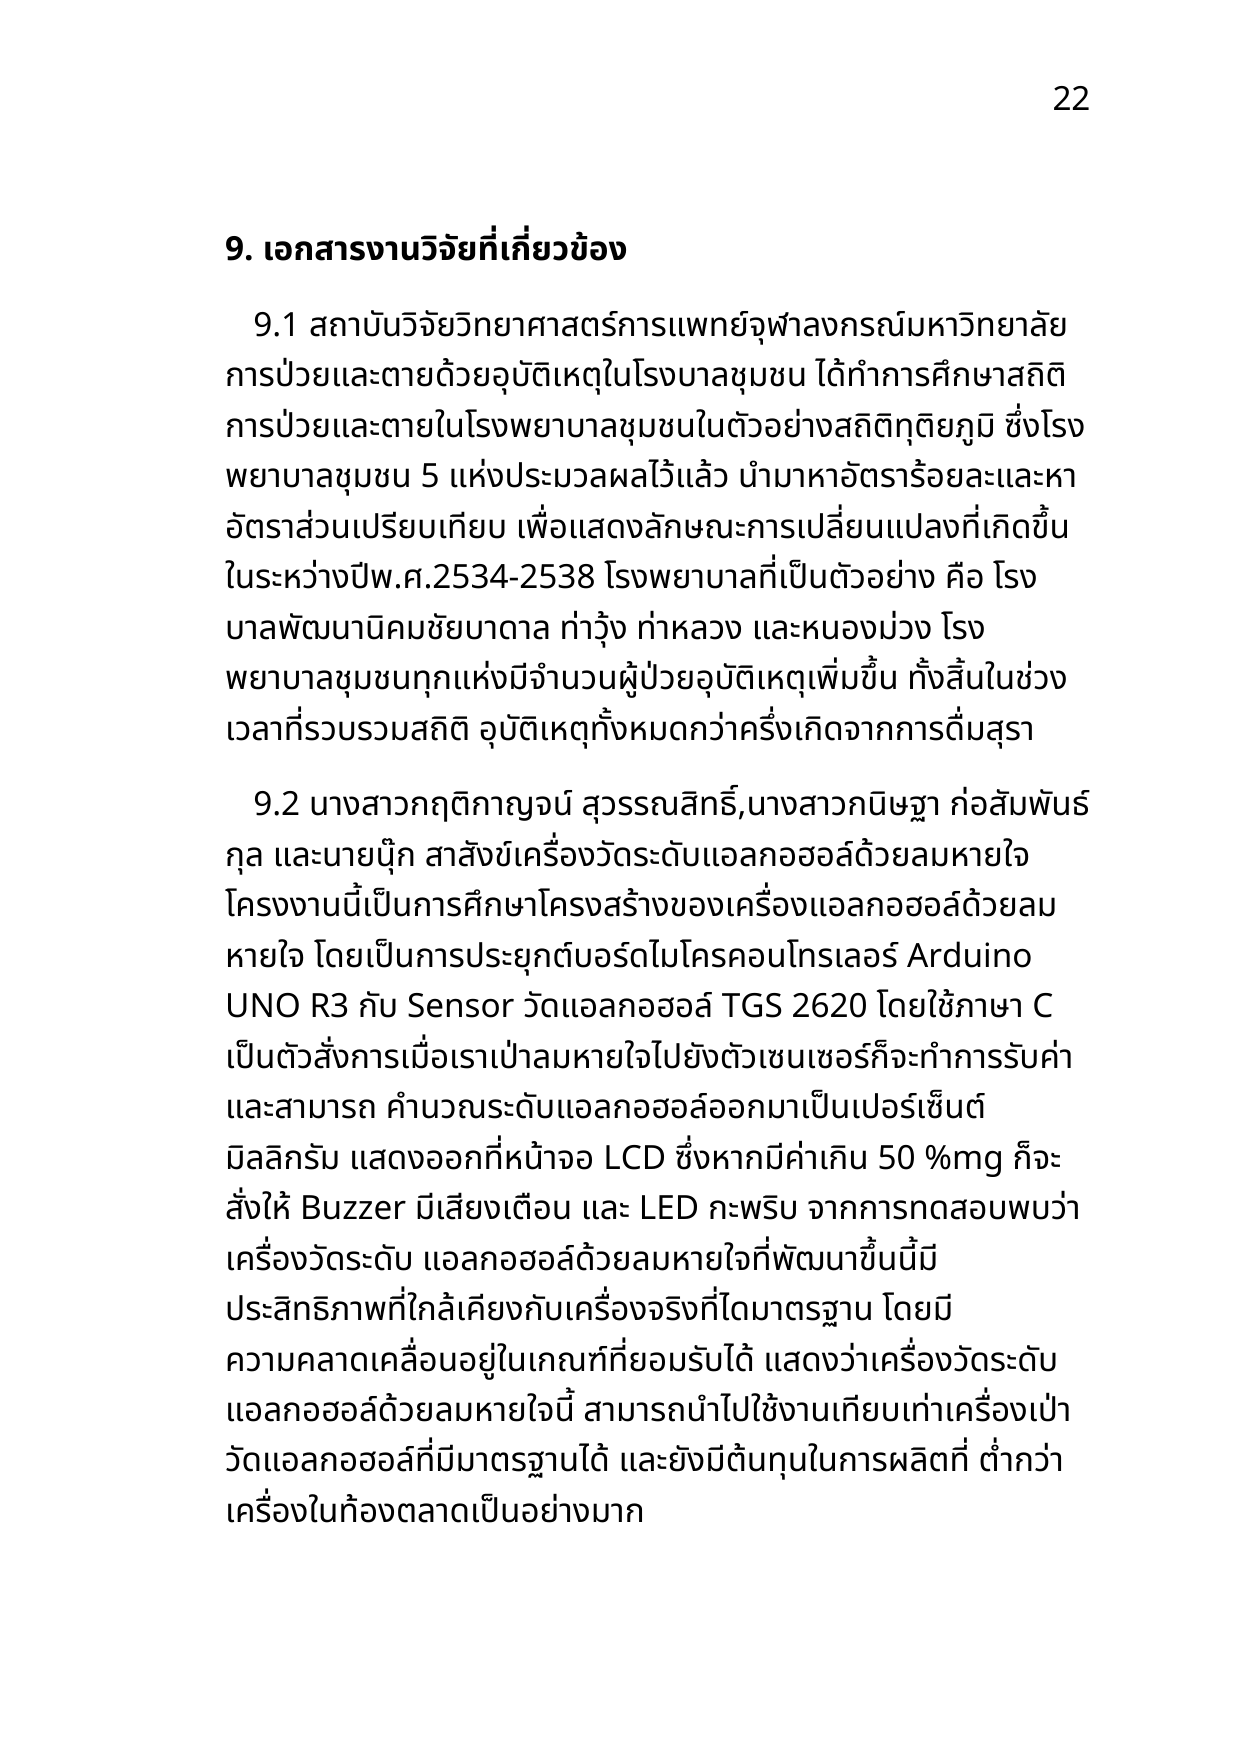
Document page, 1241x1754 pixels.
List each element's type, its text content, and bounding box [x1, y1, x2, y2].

text 9.2 นางสาวกฤติกาญจน์ สุวรรณสิทธิ์,นางสาวกนิษฐา ก่อสัมพันธ์กุล และนายนุ๊ก สาสังข์เครื่องวัดระดับแอลกอฮอล์ด้วยลมหายใจ โครงงานนี้เป็นการศึกษาโครงสร้างของเครื่องแอลกอฮอล์ด้วยลมหายใจ โดยเป็นการประยุกต์บอร์ดไมโครคอนโทรเลอร์ Arduino UNO R3 กับ Sensor วัดแอลกอฮอล์ TGS 2620 โดยใช้ภาษา C เป็นตัวสั่งการเมื่อเราเป่าลมหายใจไปยังตัวเซนเซอร์ก็จะทำการรับค่าและสามารถ คำนวณระดับแอลกอฮอล์ออกมาเป็นเปอร์เซ็นต์มิลลิกรัม แสดงออกที่หน้าจอ LCD ซึ่งหากมีค่าเกิน 50 %mg ก็จะสั่งให้ Buzzer มีเสียงเตือน และ LED กะพริบ จากการทดสอบพบว่าเครื่องวัดระดับ แอลกอฮอล์ด้วยลมหายใจที่พัฒนาขึ้นนี้มีประสิทธิภาพที่ใกล้เคียงกับเครื่องจริงที่ไดมาตรฐาน โดยมีความคลาดเคลื่อนอยู่ในเกณฑ์ที่ยอมรับได้ แสดงว่าเครื่องวัดระดับแอลกอฮอล์ด้วยลมหายใจนี้ สามารถนำไปใช้งานเทียบเท่าเครื่องเป่าวัดแอลกอฮอล์ที่มีมาตรฐานได้ และยังมีต้นทุนในการผลิตที่ ต่ำกว่าเครื่องในท้องตลาดเป็นอย่างมาก [225, 780, 1090, 1537]
text 9. เอกสารงานวิจัยที่เกี่ยวข้อง [225, 225, 1090, 276]
text 9.1 สถาบันวิจัยวิทยาศาสตร์การแพทย์จุฬาลงกรณ์มหาวิทยาลัย การป่วยและตายด้วยอุบัติเหตุในโรงบาลชุมชน ได้ทำการศึกษาสถิติการป่วยและตายในโรงพยาบาลชุมชนในตัวอย่างสถิติทุติยภูมิ ซึ่งโรงพยาบาลชุมชน 5 แห่งประมวลผลไว้แล้ว นำมาหาอัตราร้อยละและหาอัตราส่วนเปรียบเทียบ เพื่อแสดงลักษณะการเปลี่ยนแปลงที่เกิดขึ้นในระหว่างปีพ.ศ.2534-2538 โรงพยาบาลที่เป็นตัวอย่าง คือ โรงบาลพัฒนานิคมชัยบาดาล ท่าวุ้ง ท่าหลวง และหนองม่วง โรงพยาบาลชุมชนทุกแห่งมีจำนวนผู้ป่วยอุบัติเหตุเพิ่มขึ้น ทั้งสิ้นในช่วงเวลาที่รวบรวมสถิติ อุบัติเหตุทั้งหมดกว่าครึ่งเกิดจากการดื่มสุรา [225, 301, 1090, 755]
